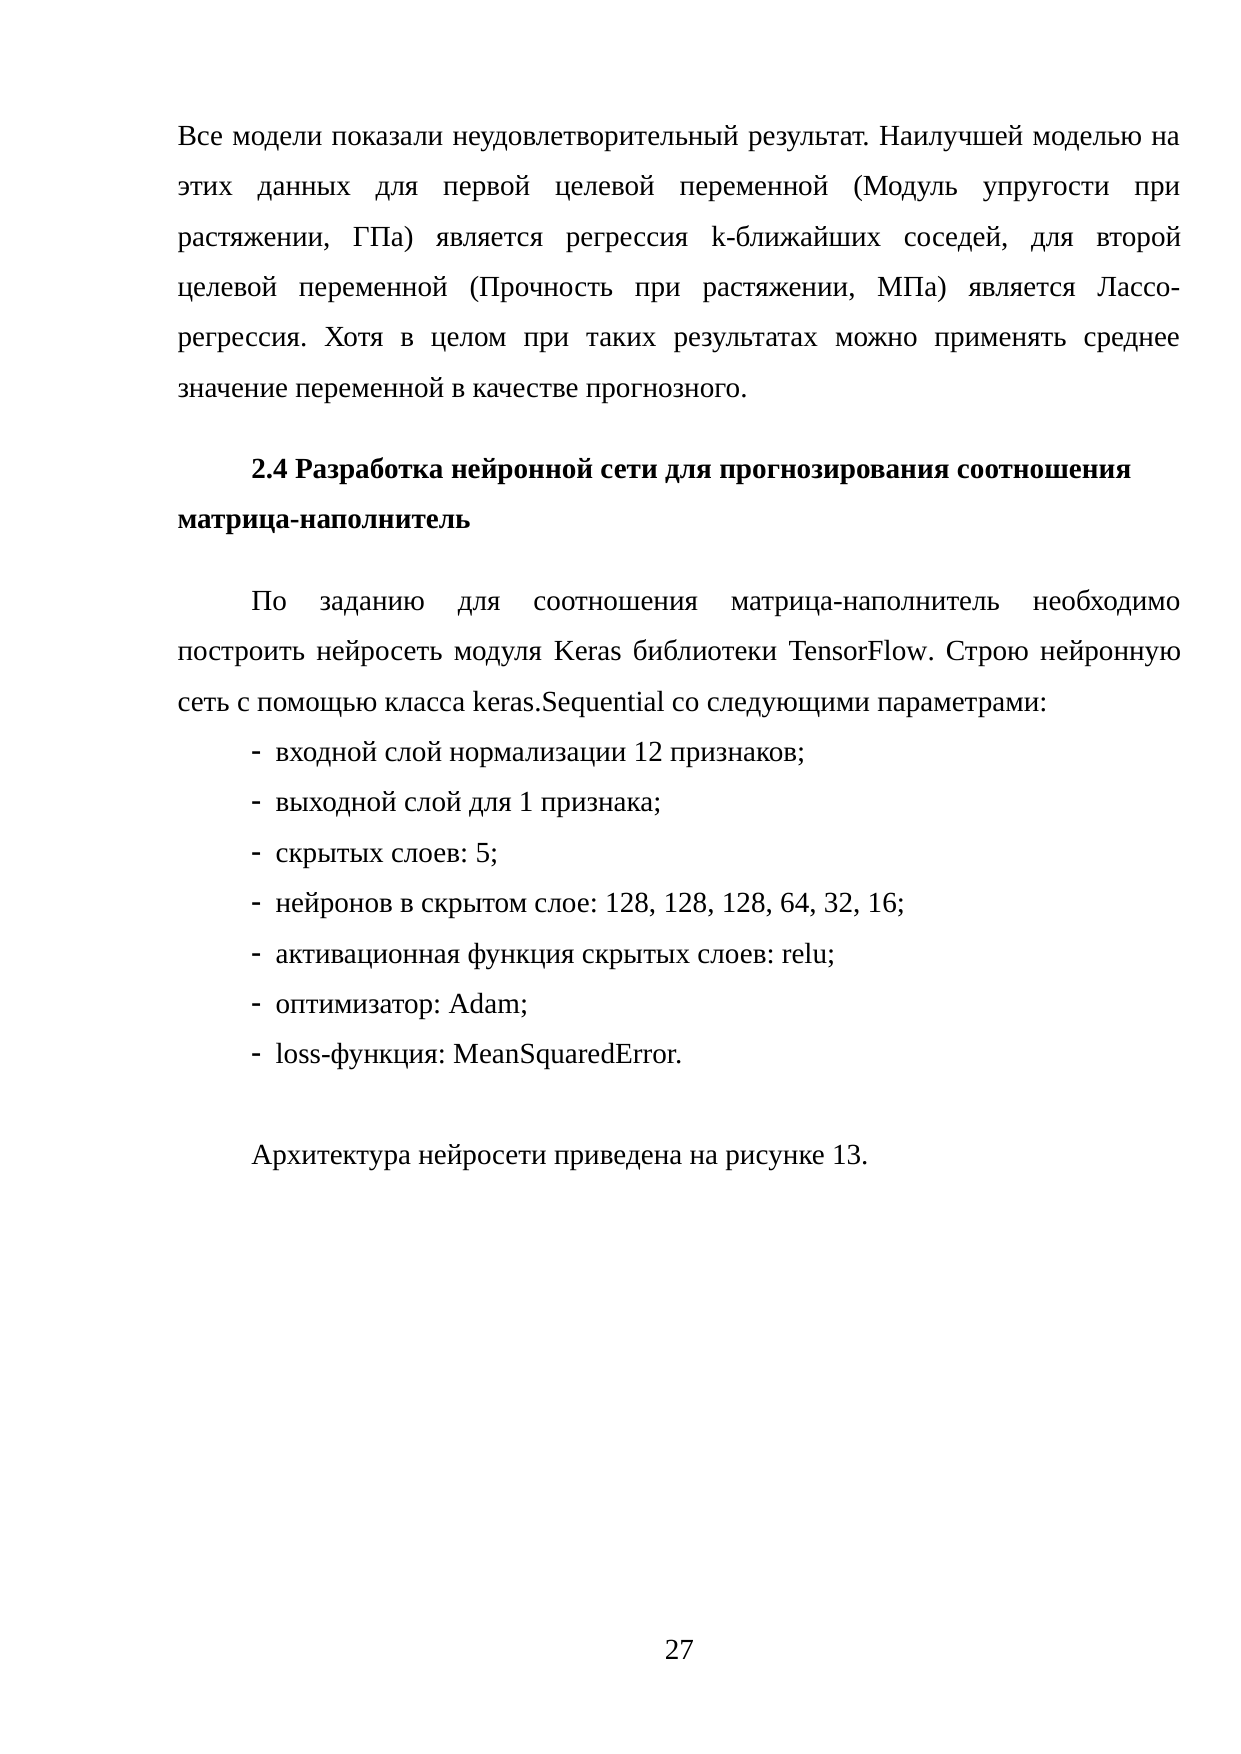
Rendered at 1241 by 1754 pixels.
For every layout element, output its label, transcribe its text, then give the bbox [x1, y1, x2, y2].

list нейронов в скрытом слое: 128, 128, 128, 64, 32, 16; [195, 885, 1181, 919]
list входной слой нормализации 12 признаков; [195, 734, 1181, 768]
list оптимизатор: Adam; [195, 986, 1181, 1020]
list скрытых слоев: 5; [195, 835, 1181, 868]
text Архитектура нейросети приведена на рисунке 13. [177, 1137, 1181, 1171]
subtitle 2.4 Разработка нейронной сети для прогнозирования соотношения матрица-наполнитель [177, 451, 1181, 535]
list loss-функция: MeanSquaredError. [195, 1037, 1181, 1070]
list выходной слой для 1 признака; [195, 784, 1181, 818]
text По заданию для соотношения матрица-наполнитель необходимо построить нейросеть модуля Keras библиотеки TensorFlow. Строю нейронную сеть с помощью класса keras.Sequential со следующими параметрами: [177, 583, 1181, 717]
list активационная функция скрытых слоев: relu; [195, 936, 1181, 969]
text Все модели показали неудовлетворительный результат. Наилучшей моделью на этих данных для первой целевой переменной (Модуль упругости при растяжении, ГПа) является регрессия k-ближайших соседей, для второй целевой переменной (Прочность при растяжении, МПа) является Лассо-регрессия. Хотя в целом при таких результатах можно применять среднее значение переменной в качестве прогнозного. [177, 118, 1181, 403]
